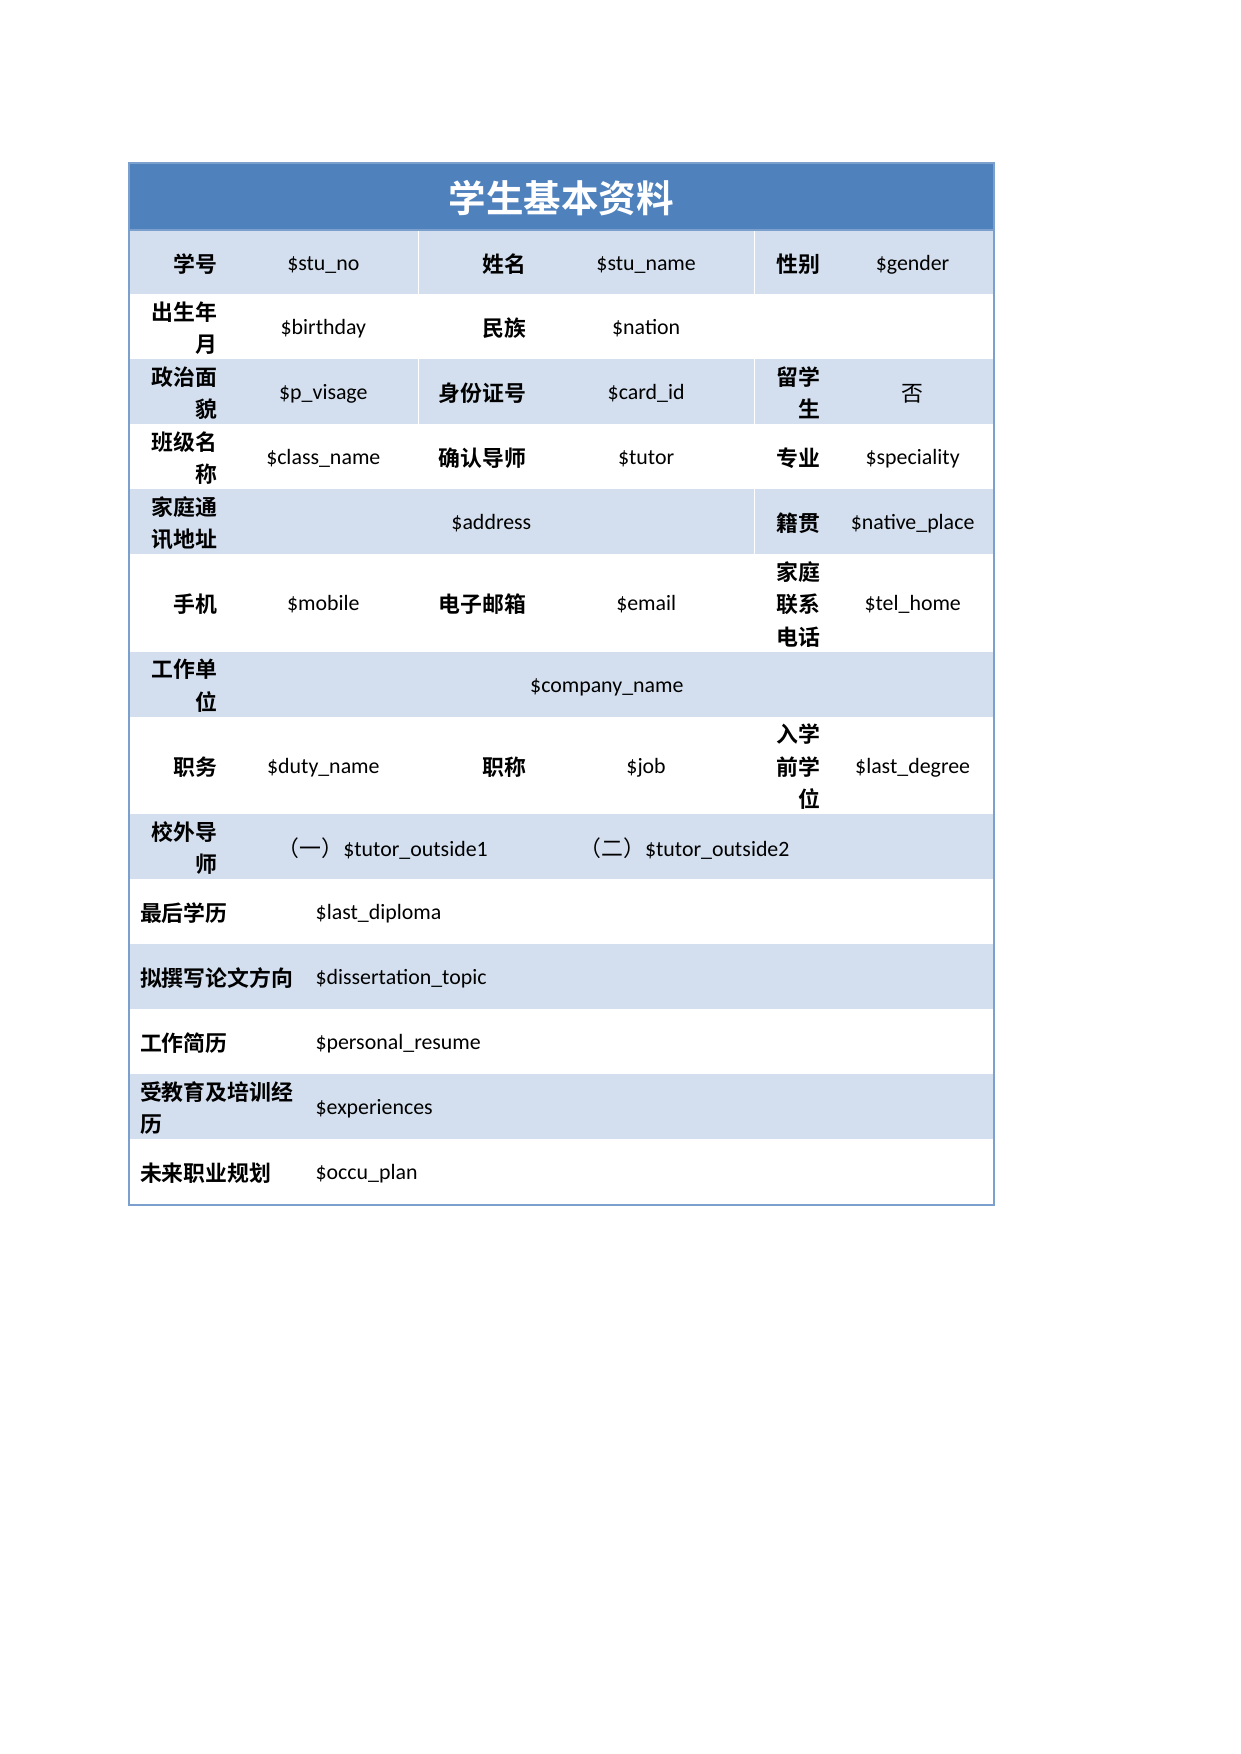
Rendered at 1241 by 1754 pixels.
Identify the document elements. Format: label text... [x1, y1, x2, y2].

table_cell 民族 [419, 294, 537, 359]
table_cell 政治面貌 [130, 359, 228, 424]
table_cell 专业 [755, 424, 831, 489]
table_cell （一）$tutor_outside1 [228, 814, 537, 879]
table_cell 拟撰写论文方向 [130, 944, 304, 1009]
table_cell $p_visage [228, 359, 418, 424]
table_cell $gender [831, 231, 993, 294]
table_cell $mobile [228, 554, 418, 652]
table_cell $email [537, 554, 754, 652]
table_cell $personal_resume [304, 1009, 993, 1074]
table_cell 校外导师 [130, 814, 228, 879]
table_cell 电子邮箱 [419, 554, 537, 652]
table_cell 姓名 [419, 231, 537, 294]
table_cell $last_degree [831, 717, 993, 814]
table_cell $job [537, 717, 754, 814]
table_cell 入学前学位 [755, 717, 831, 814]
table_cell （二）$tutor_outside2 [537, 814, 831, 879]
table_cell 留学生 [755, 359, 831, 424]
table_cell $tel_home [831, 554, 993, 652]
table_cell 班级名称 [130, 424, 228, 489]
table_cell $native_place [831, 489, 993, 554]
table_cell $birthday [228, 294, 418, 359]
table_cell 身份证号 [419, 359, 537, 424]
table_cell 学号 [130, 231, 228, 294]
table_cell $address [228, 489, 754, 554]
table_cell $stu_no [228, 231, 418, 294]
table_cell 家庭通讯地址 [130, 489, 228, 554]
table_cell 籍贯 [755, 489, 831, 554]
table_cell $speciality [831, 424, 993, 489]
table_cell 工作单位 [130, 652, 228, 717]
table_cell $company_name [228, 652, 993, 717]
table_cell [755, 294, 993, 359]
table_cell $class_name [228, 424, 418, 489]
table_cell $occu_plan [304, 1139, 993, 1204]
table_cell 职称 [419, 717, 537, 814]
table_cell $last_diploma [304, 879, 993, 944]
table_cell 最后学历 [130, 879, 304, 944]
table_cell 受教育及培训经历 [130, 1074, 304, 1139]
table_cell $card_id [537, 359, 754, 424]
table_cell $stu_name [537, 231, 754, 294]
table_cell $duty_name [228, 717, 418, 814]
table_cell 出生年月 [130, 294, 228, 359]
table_header 学生基本资料 [130, 164, 993, 229]
table_cell $dissertation_topic [304, 944, 993, 1009]
table_cell 否 [831, 359, 993, 424]
table_cell $tutor [537, 424, 754, 489]
table_cell [831, 814, 993, 879]
table_cell 家庭联系电话 [755, 554, 831, 652]
table_cell 确认导师 [419, 424, 537, 489]
table_cell $nation [537, 294, 754, 359]
table_cell $experiences [304, 1074, 993, 1139]
table_cell 手机 [130, 554, 228, 652]
table_cell 未来职业规划 [130, 1139, 304, 1204]
table_cell 性别 [755, 231, 831, 294]
table_cell 工作简历 [130, 1009, 304, 1074]
table_cell 职务 [130, 717, 228, 814]
